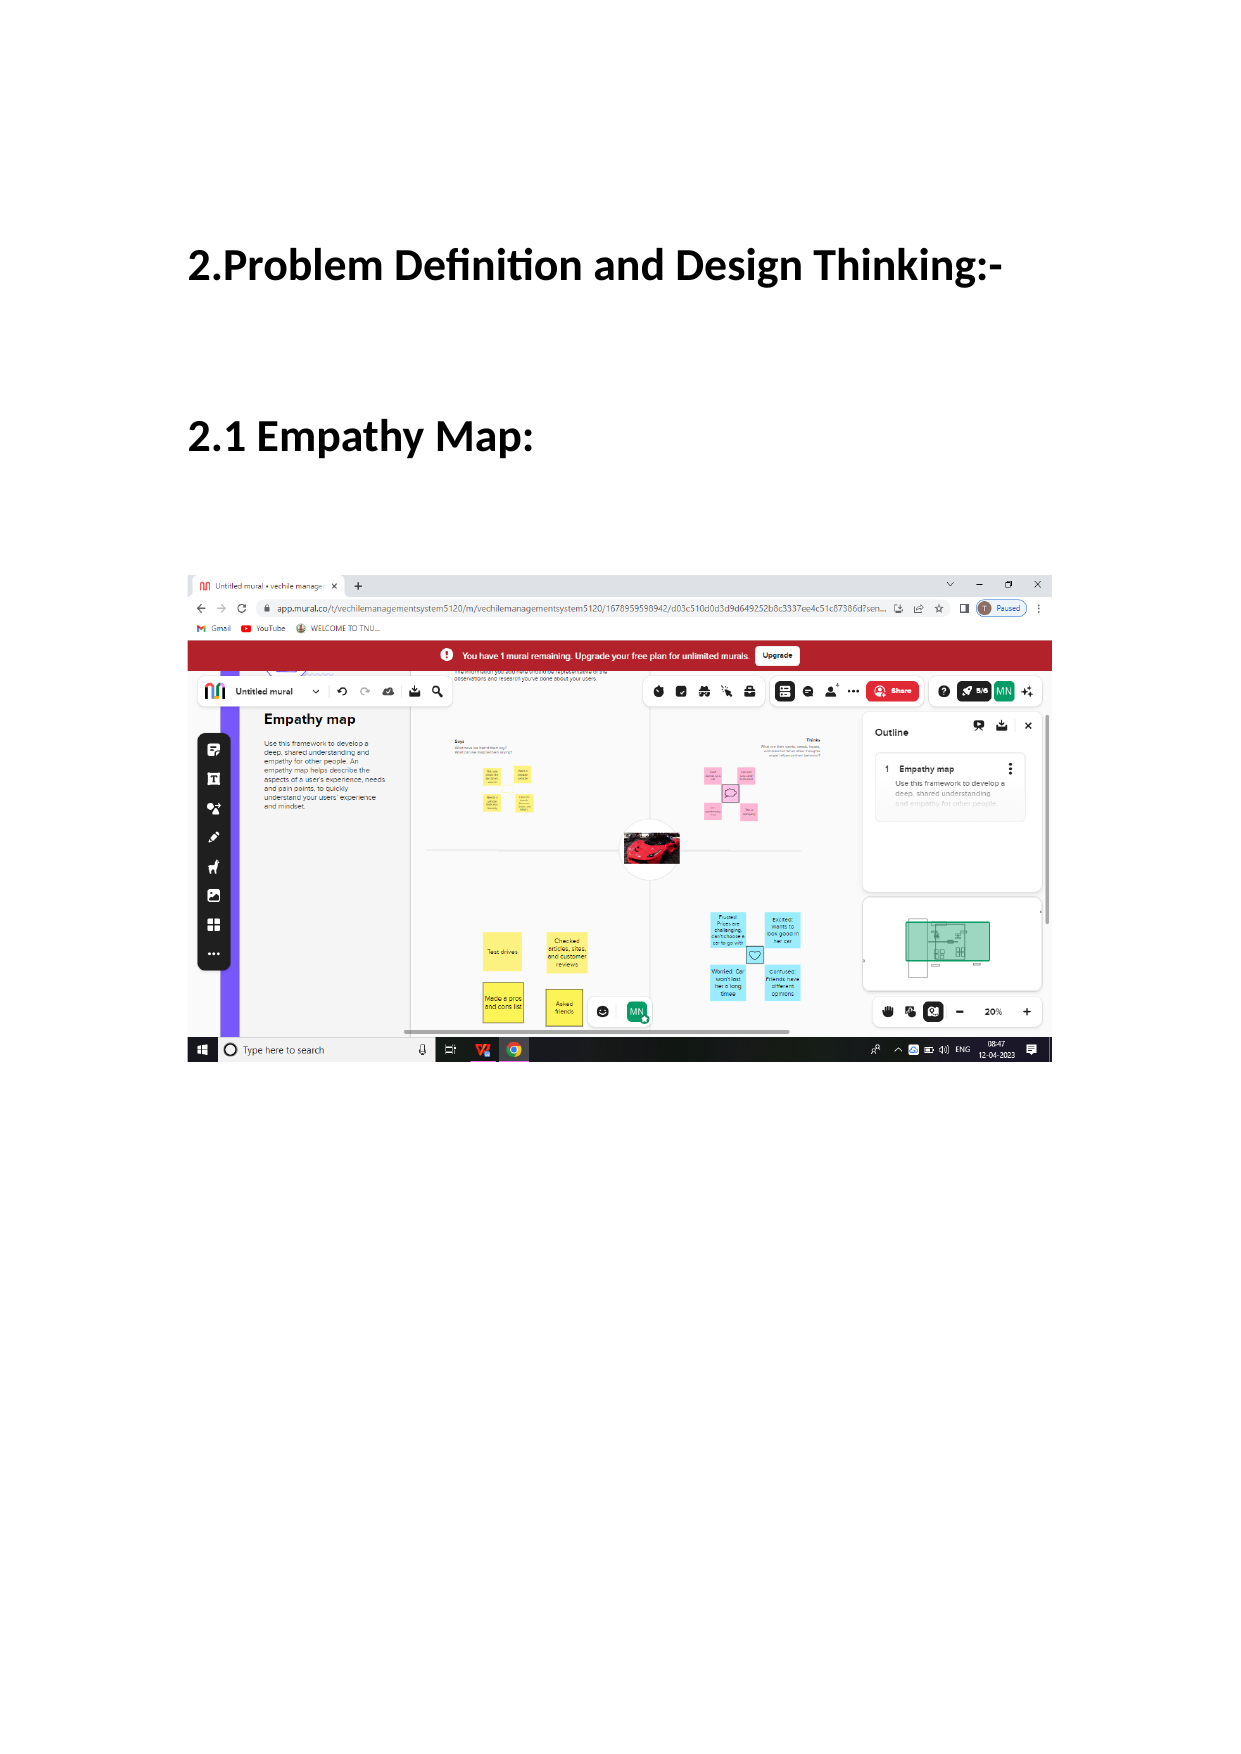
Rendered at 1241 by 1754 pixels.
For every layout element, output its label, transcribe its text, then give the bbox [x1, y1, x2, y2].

subtitle 2.1 Empathy Map: [187, 406, 1053, 462]
picture [187, 575, 1052, 1062]
subtitle 2.Problem Definition and Design Thinking:- [187, 236, 1053, 292]
